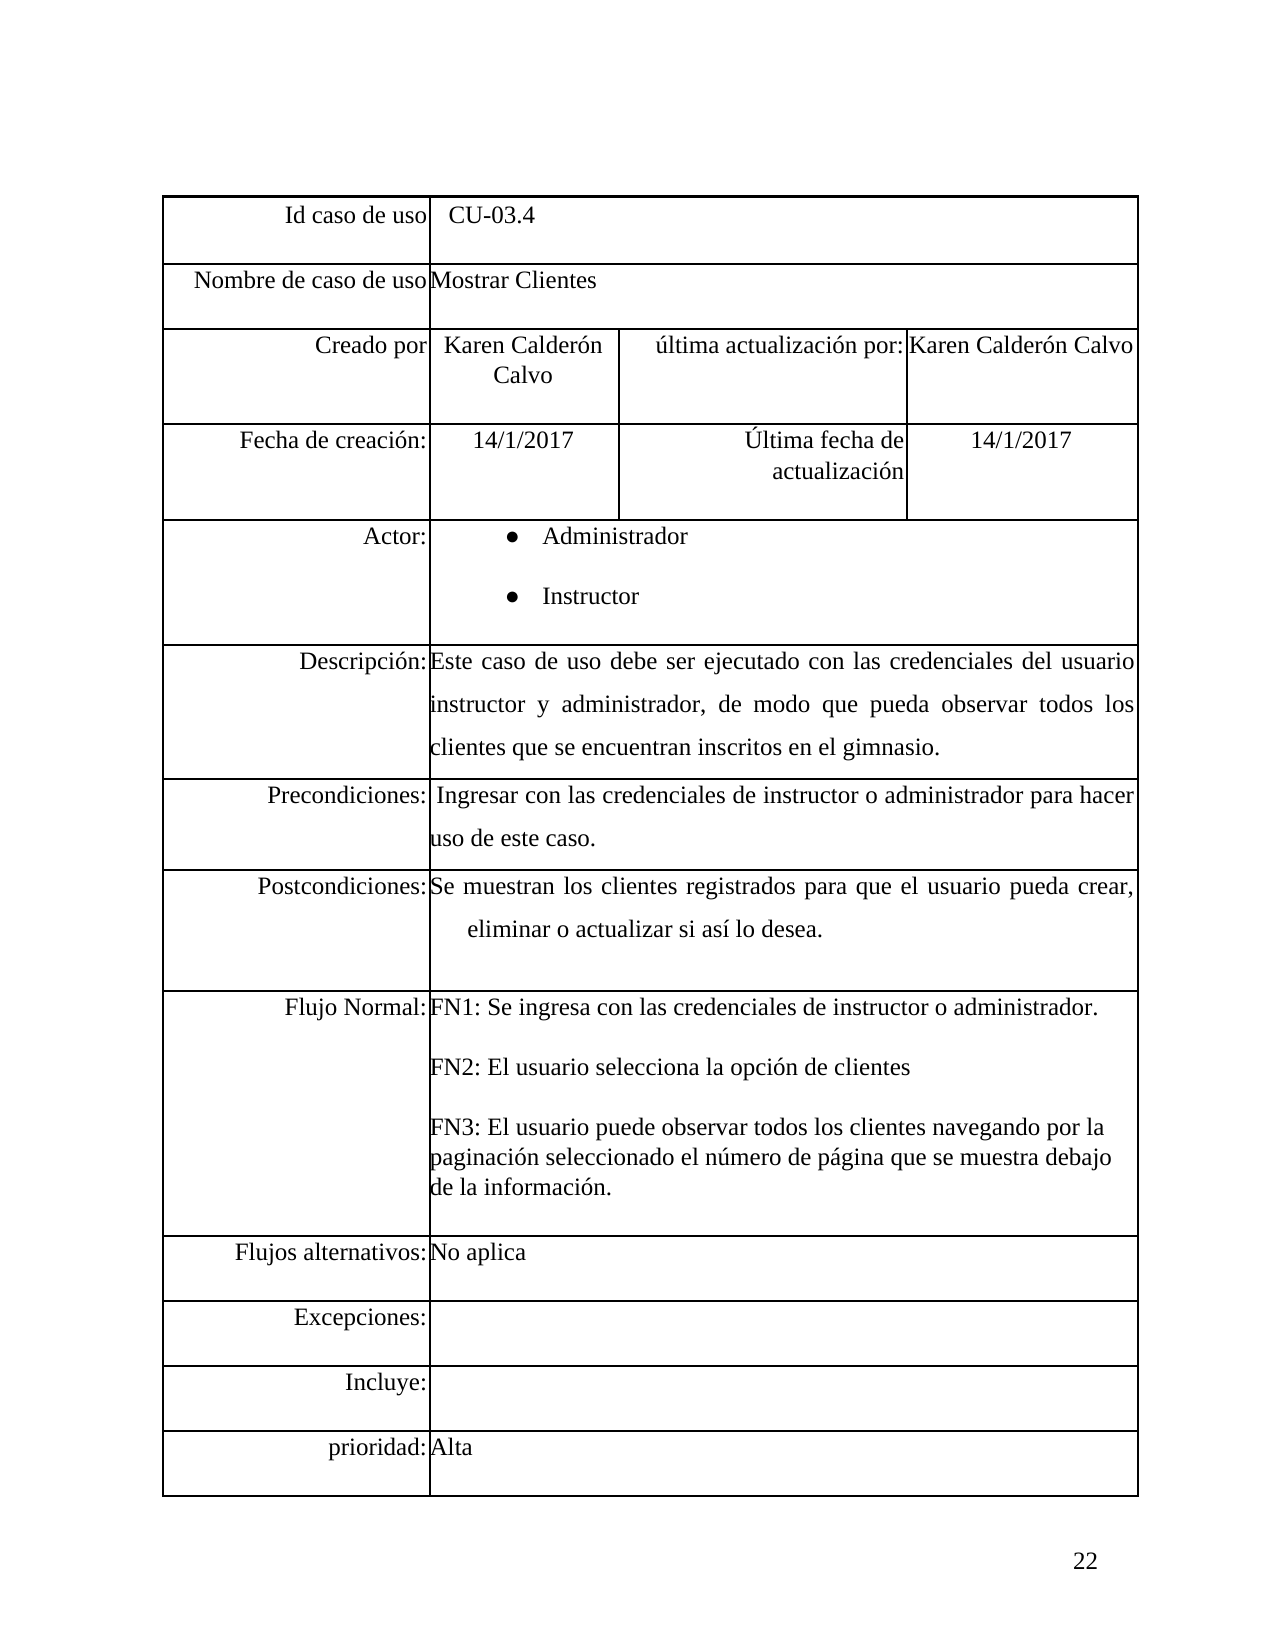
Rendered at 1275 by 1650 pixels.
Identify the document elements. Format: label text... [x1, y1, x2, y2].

table_cell Administrador Instructor [431, 521, 1137, 644]
table_cell Karen Calderón Calvo [431, 330, 618, 423]
table_cell Ingresar con las credenciales de instructor o administrador para hacer uso de este caso. [431, 780, 1137, 869]
table_cell 14/1/2017 [431, 425, 618, 519]
table_cell [431, 1367, 1137, 1430]
table_cell Excepciones: [164, 1302, 429, 1365]
table_cell Flujos alternativos: [164, 1237, 429, 1300]
table_cell Descripción: [164, 646, 429, 778]
table_cell Última fecha de actualización [620, 425, 906, 519]
table_cell Se muestran los clientes registrados para que el usuario pueda crear, eliminar o actualizar si así lo desea. [431, 871, 1137, 990]
table_cell Postcondiciones: [164, 871, 429, 990]
table_cell [431, 1302, 1137, 1365]
table_cell Incluye: [164, 1367, 429, 1430]
table_cell Fecha de creación: [164, 425, 429, 519]
table_cell Nombre de caso de uso [164, 265, 429, 328]
table_cell Este caso de uso debe ser ejecutado con las credenciales del usuario instructor y administrador, de modo que pueda observar todos los clientes que se encuentran inscritos en el gimnasio. [431, 646, 1137, 778]
table_cell Creado por [164, 330, 429, 423]
table_header CU-03.4 [431, 198, 1137, 263]
table_cell 14/1/2017 [908, 425, 1137, 519]
table_cell Precondiciones: [164, 780, 429, 869]
table_cell Mostrar Clientes [431, 265, 1137, 328]
table_cell No aplica [431, 1237, 1137, 1300]
table_cell última actualización por: [620, 330, 906, 423]
table_cell Alta [431, 1432, 1137, 1495]
table_header Id caso de uso [164, 198, 429, 263]
table_cell Actor: [164, 521, 429, 644]
table_cell prioridad: [164, 1432, 429, 1495]
table_cell Karen Calderón Calvo [908, 330, 1137, 423]
table_cell Flujo Normal: [164, 992, 429, 1235]
table_cell FN1: Se ingresa con las credenciales de instructor o administrador. FN2: El usuario selecciona la opción de clientes FN3: El usuario puede observar todos los clientes navegando por la paginación seleccionado el número de página que se muestra debajo de la información. [431, 992, 1137, 1235]
